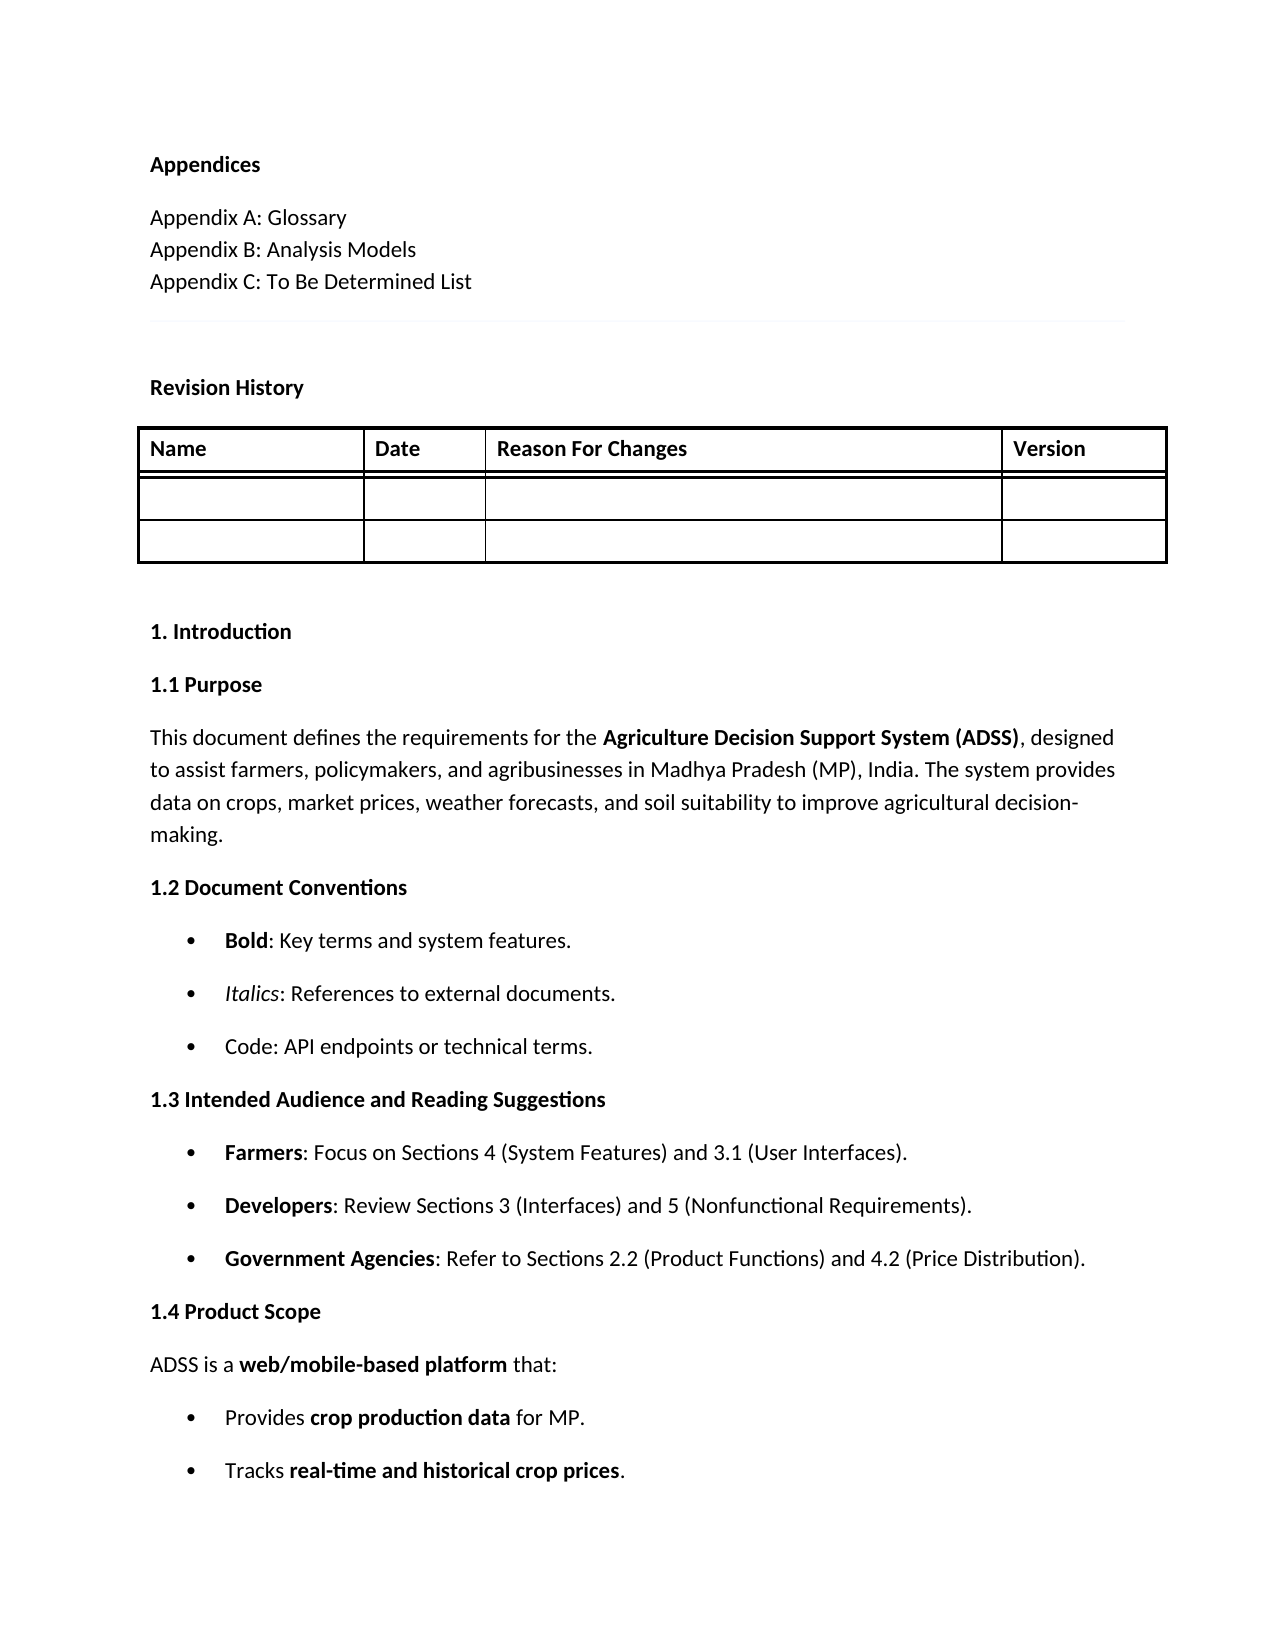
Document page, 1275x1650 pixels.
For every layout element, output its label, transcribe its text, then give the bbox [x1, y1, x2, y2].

table_cell [140, 521, 363, 561]
table_cell [486, 479, 1001, 519]
text Appendix A: Glossary Appendix B: Analysis Models Appendix C: To Be Determined List [150, 203, 1125, 295]
list Farmers: Focus on Sections 4 (System Features) and 3.1 (User Interfaces). [187, 1138, 1125, 1166]
table_cell [365, 521, 485, 561]
table_cell [365, 479, 485, 519]
table_header Reason For Changes [486, 430, 1001, 470]
list Government Agencies: Refer to Sections 2.2 (Product Functions) and 4.2 (Price Distribution). [187, 1244, 1125, 1272]
text 1.2 Document Conventions [150, 873, 1125, 901]
text This document defines the requirements for the Agriculture Decision Support System (ADSS), designed to assist farmers, policymakers, and agribusinesses in Madhya Pradesh (MP), India. The system provides data on crops, market prices, weather forecasts, and soil suitability to improve agricultural decision-making. [150, 723, 1125, 848]
text 1. Introduction [150, 617, 1125, 645]
table_cell [1003, 521, 1165, 561]
list Developers: Review Sections 3 (Interfaces) and 5 (Nonfunctional Requirements). [187, 1191, 1125, 1219]
text 1.4 Product Scope [150, 1297, 1125, 1325]
table_cell [486, 521, 1001, 561]
table_header Name [140, 430, 363, 470]
list Provides crop production data for MP. [187, 1403, 1125, 1431]
table_header Version [1003, 430, 1165, 470]
table_cell [140, 479, 363, 519]
table_cell [1003, 479, 1165, 519]
table_header Date [365, 430, 485, 470]
text Appendices [150, 150, 1125, 178]
text Revision History [150, 373, 1125, 401]
list Tracks real-time and historical crop prices. [187, 1456, 1125, 1484]
text ADSS is a web/mobile-based platform that: [150, 1350, 1125, 1378]
list Bold: Key terms and system features. [187, 926, 1125, 954]
list Code: API endpoints or technical terms. [187, 1032, 1125, 1060]
list Italics: References to external documents. [187, 979, 1125, 1007]
text 1.1 Purpose [150, 670, 1125, 698]
text 1.3 Intended Audience and Reading Suggestions [150, 1085, 1125, 1113]
